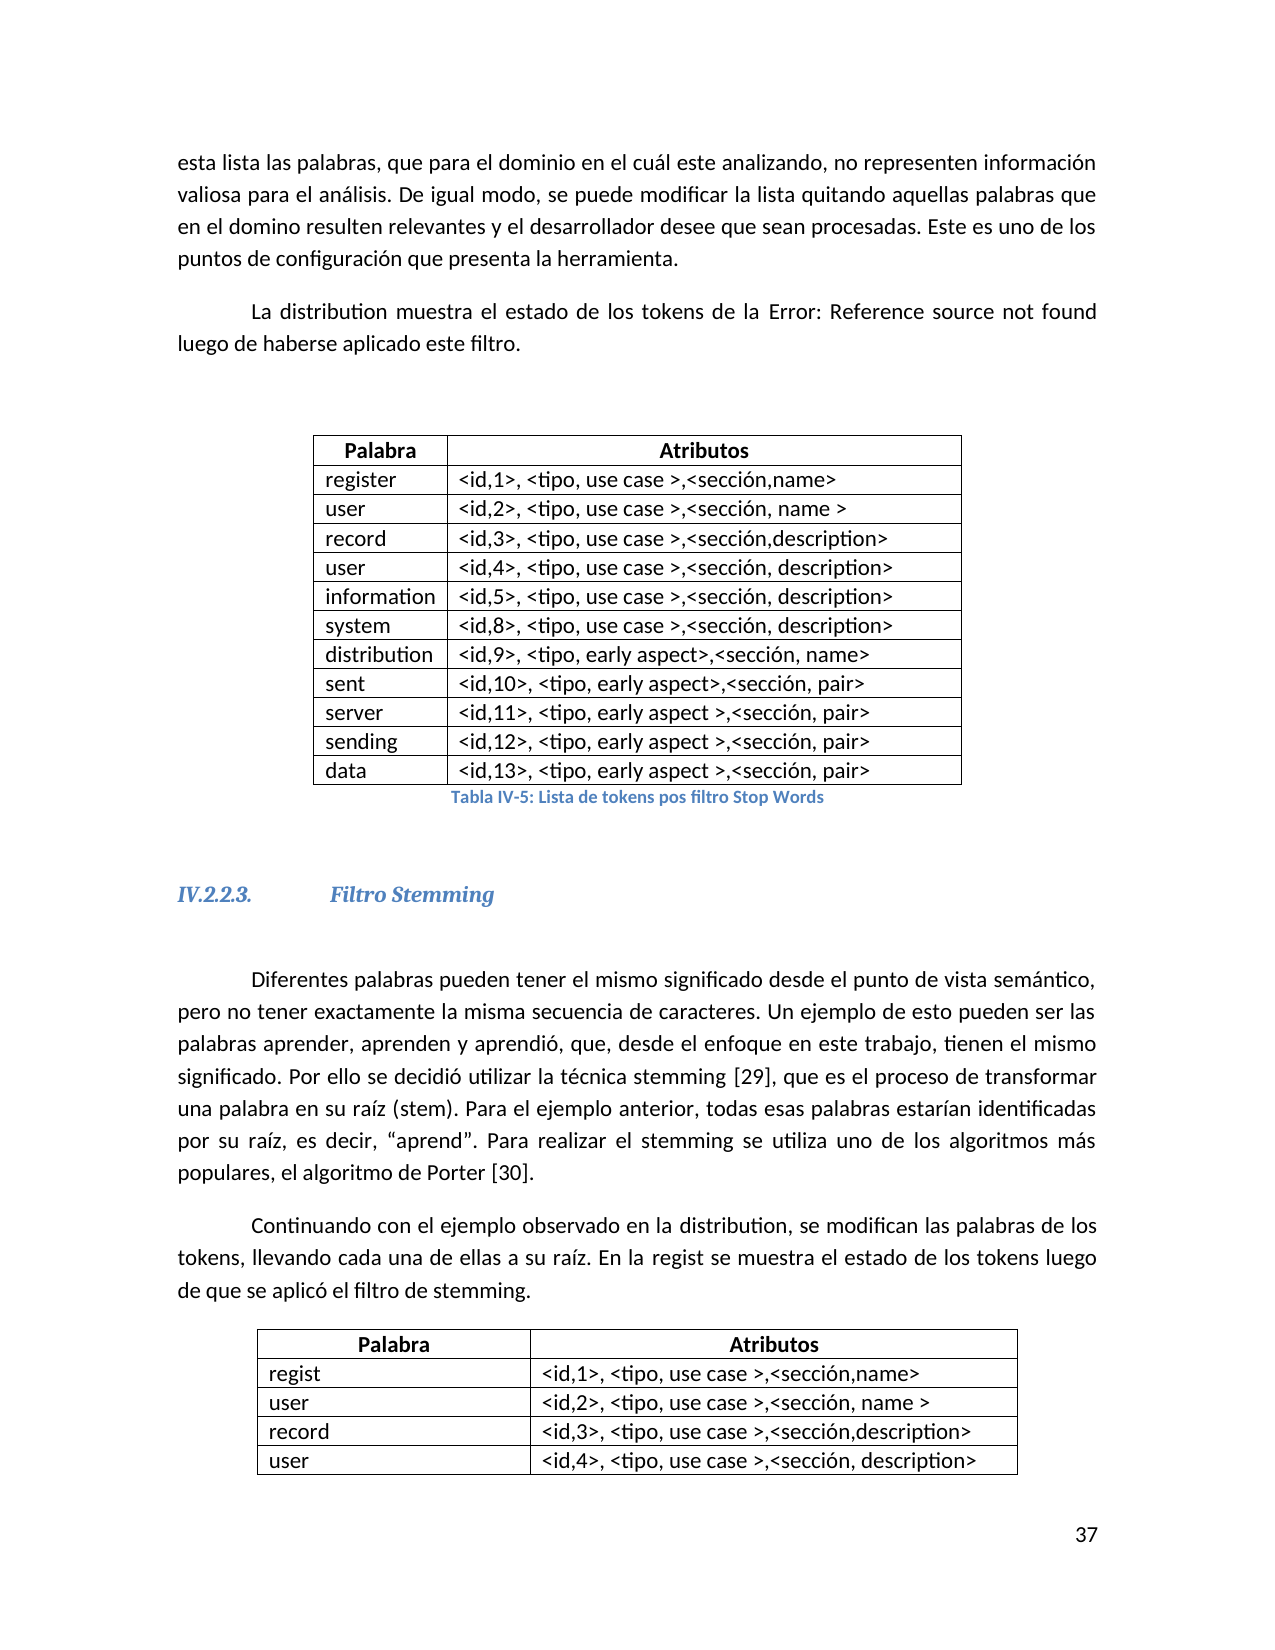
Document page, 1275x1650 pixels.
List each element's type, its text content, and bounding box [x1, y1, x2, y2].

table_cell sent [314, 669, 447, 697]
table_cell <id,8>, <tipo, use case >,<sección, description> [448, 611, 961, 639]
table_cell <id,2>, <tipo, use case >,<sección, name > [531, 1388, 1017, 1416]
table_cell <id,11>, <tipo, early aspect >,<sección, pair> [448, 698, 961, 726]
table_cell <id,12>, <tipo, early aspect >,<sección, pair> [448, 727, 961, 755]
table_header Atributos [448, 436, 961, 464]
table_cell information [314, 582, 447, 610]
table_cell register [314, 466, 447, 493]
table_header Palabra [258, 1330, 530, 1358]
table_cell <id,4>, <tipo, use case >,<sección, description> [531, 1446, 1017, 1474]
table_cell sending [314, 727, 447, 755]
table_cell <id,4>, <tipo, use case >,<sección, description> [448, 553, 961, 581]
table_cell <id,5>, <tipo, use case >,<sección, description> [448, 582, 961, 610]
table_cell <id,10>, <tipo, early aspect>,<sección, pair> [448, 669, 961, 697]
table_cell user [258, 1446, 530, 1474]
table_cell server [314, 698, 447, 726]
table_header Atributos [531, 1330, 1017, 1358]
table_cell user [314, 553, 447, 581]
text Diferentes palabras pueden tener el mismo significado desde el punto de vista semántico, pero no tener exactamente la misma secuencia de caracteres. Un ejemplo de esto pueden ser las palabras aprender, aprenden y aprendió, que, desde el enfoque en este trabajo, tienen el mismo significado. Por ello se decidió utilizar la técnica stemming, que es el proceso de transformar una palabra en su raíz (stem). Para el ejemplo anterior, todas esas palabras estarían identificadas por su raíz, es decir, “aprend”. Para realizar el stemming se utiliza uno de los algoritmos más populares, el algoritmo de Porter. [177, 965, 1098, 1186]
table_cell user [314, 495, 447, 523]
table_cell user [258, 1388, 530, 1416]
table_cell regist [258, 1359, 530, 1387]
subtitle Filtro Stemming [177, 882, 1098, 908]
table_cell system [314, 611, 447, 639]
table_header Palabra [314, 436, 447, 464]
table_cell <id,1>, <tipo, use case >,<sección,name> [448, 466, 961, 493]
table_cell record [258, 1417, 530, 1445]
table_cell <id,1>, <tipo, use case >,<sección,name> [531, 1359, 1017, 1387]
table_cell data [314, 756, 447, 784]
table_cell <id,2>, <tipo, use case >,<sección, name > [448, 495, 961, 523]
table_cell distribution [314, 640, 447, 668]
table_cell <id,9>, <tipo, early aspect>,<sección, name> [448, 640, 961, 668]
table_cell record [314, 524, 447, 552]
table_cell <id,3>, <tipo, use case >,<sección,description> [448, 524, 961, 552]
table_cell <id,3>, <tipo, use case >,<sección,description> [531, 1417, 1017, 1445]
table_cell <id,13>, <tipo, early aspect >,<sección, pair> [448, 756, 961, 784]
